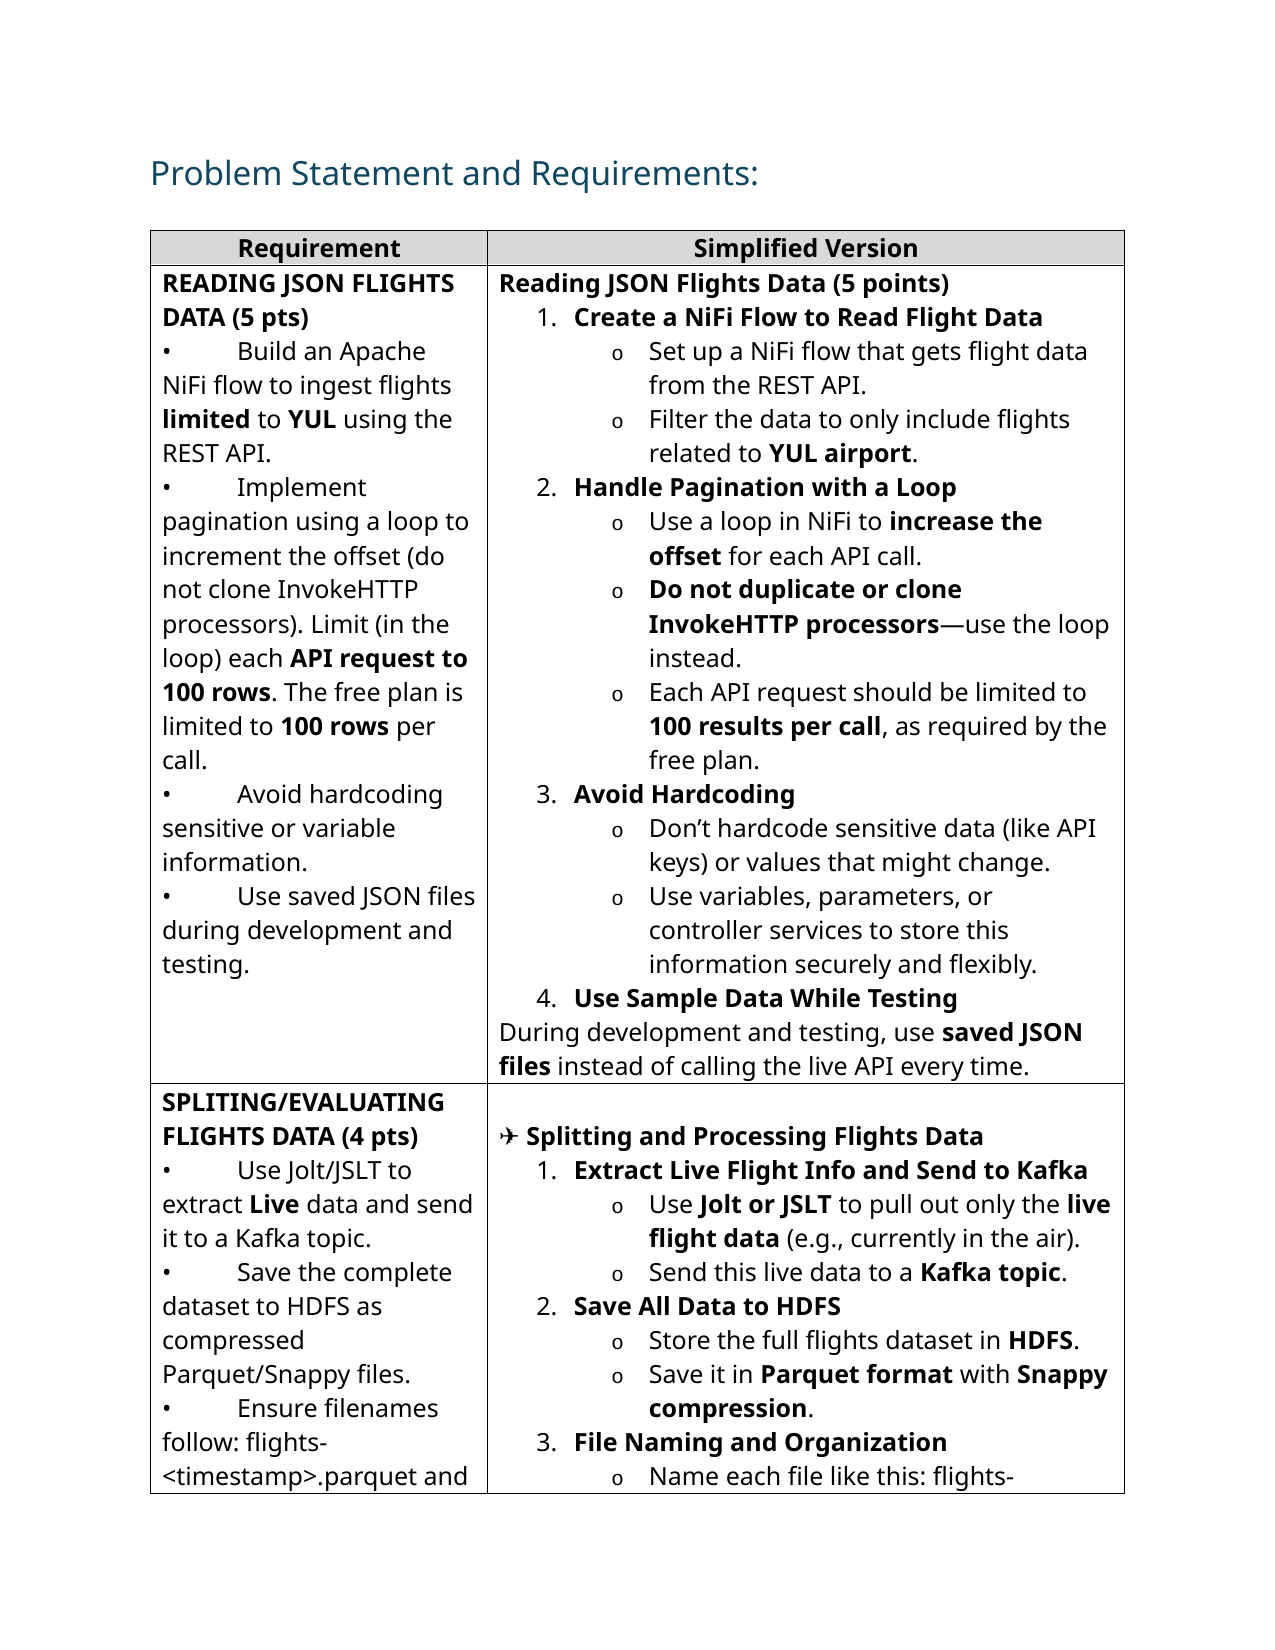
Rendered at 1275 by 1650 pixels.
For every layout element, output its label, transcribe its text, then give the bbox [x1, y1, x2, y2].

table_cell Reading JSON Flights Data (5 points) Create a NiFi Flow to Read Flight Data Set up a NiFi flow that gets flight data from the REST API. Filter the data to only include flights related to YUL airport. Handle Pagination with a Loop Use a loop in NiFi to increase the offset for each API call. Do not duplicate or clone InvokeHTTP processors—use the loop instead. Each API request should be limited to 100 results per call, as required by the free plan. Avoid Hardcoding Don’t hardcode sensitive data (like API keys) or values that might change. Use variables, parameters, or controller services to store this information securely and flexibly. Use Sample Data While Testing During development and testing, use saved JSON files instead of calling the live API every time. [488, 266, 1124, 1083]
subtitle Problem Statement and Requirements: [150, 150, 1125, 195]
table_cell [151, 1084, 487, 1493]
table_cell READING JSON FLIGHTS DATA (5 pts) Build an Apache NiFi flow to ingest flights limited to YUL using the REST API. Implement pagination using a loop to increment the offset (do not clone InvokeHTTP processors). Limit (in the loop) each API request to 100 rows. The free plan is limited to 100 rows per call. Avoid hardcoding sensitive or variable information. Use saved JSON files during development and testing. [151, 266, 487, 1083]
table_header Requirement [151, 231, 487, 264]
table_header Simplified Version [488, 231, 1124, 264]
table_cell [488, 1084, 1124, 1493]
